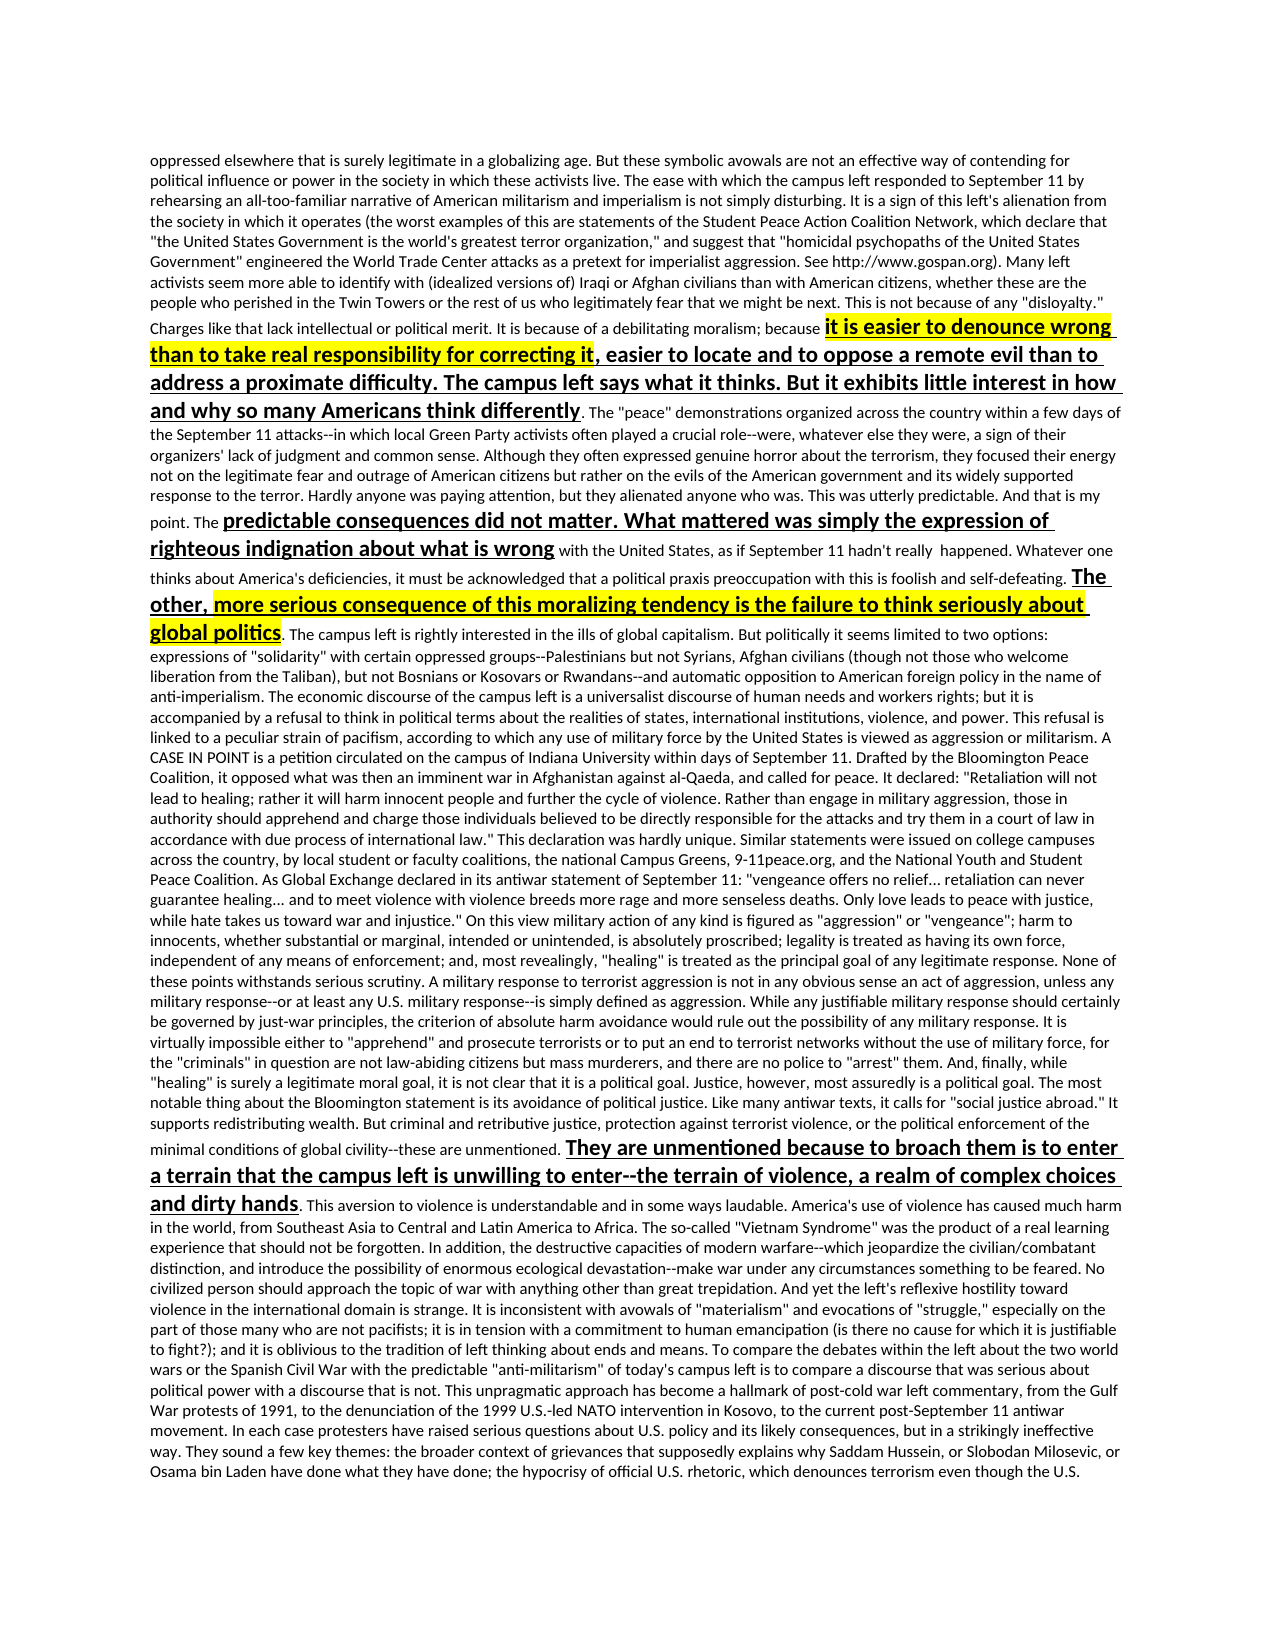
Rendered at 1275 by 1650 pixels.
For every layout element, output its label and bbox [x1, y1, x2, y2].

text [150, 150, 1125, 1482]
